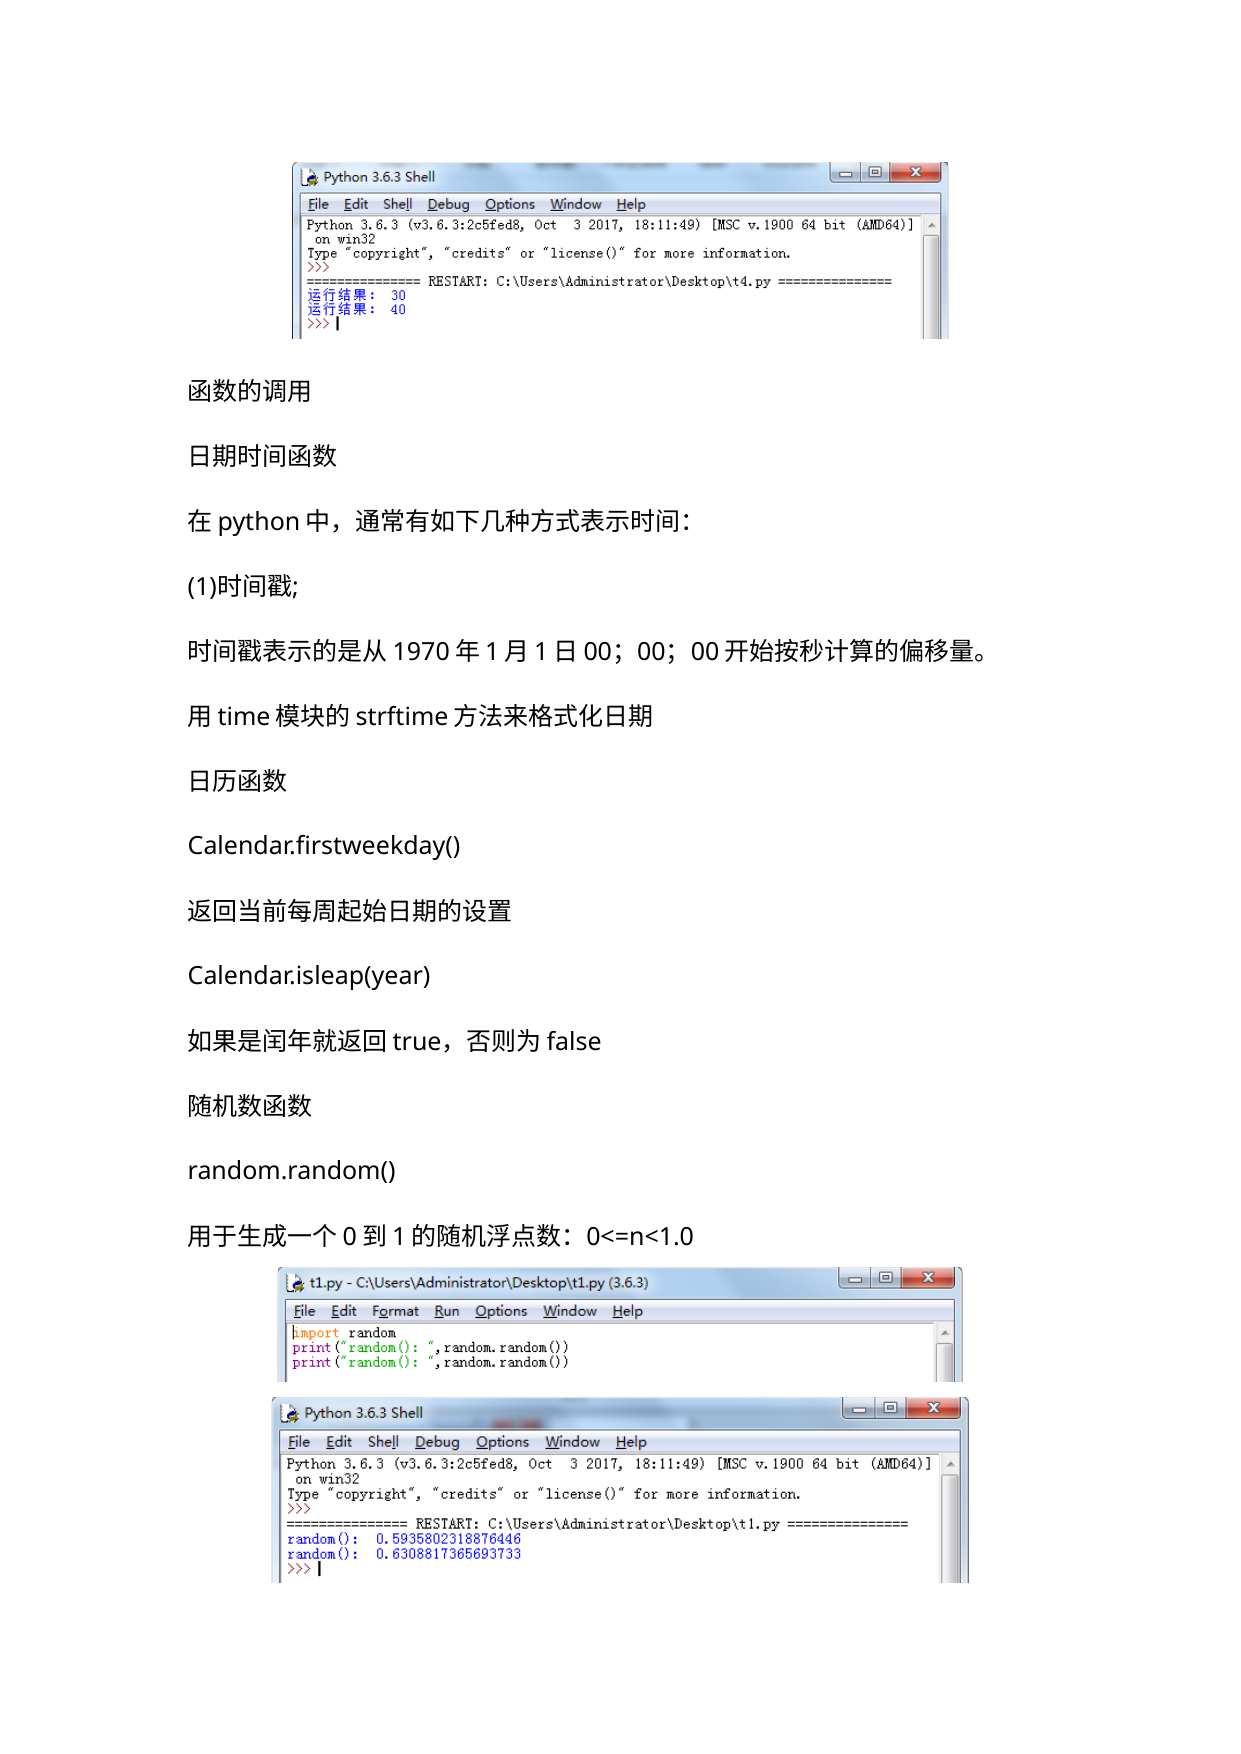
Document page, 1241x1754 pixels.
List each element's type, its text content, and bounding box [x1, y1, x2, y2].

text 日历函数 [187, 747, 1053, 812]
text 函数的调用 [187, 357, 1053, 422]
text 用于生成一个0到1的随机浮点数：0<=n<1.0 [187, 1202, 1053, 1267]
picture [292, 162, 949, 339]
text 随机数函数 [187, 1072, 1053, 1137]
picture [271, 1397, 969, 1583]
text 返回当前每周起始日期的设置 [187, 877, 1053, 942]
text random.random() [187, 1137, 1053, 1202]
text Calendar.isleap(year) [187, 942, 1053, 1007]
text Calendar.firstweekday() [187, 812, 1053, 877]
text 如果是闰年就返回true，否则为false [187, 1007, 1053, 1072]
text 日期时间函数 [187, 422, 1053, 487]
picture [277, 1267, 963, 1382]
text (1)时间戳; [187, 552, 1053, 617]
text 在python中，通常有如下几种方式表示时间： [187, 487, 1053, 552]
text 用time模块的strftime方法来格式化日期 [187, 682, 1053, 747]
text 时间戳表示的是从1970年1月1日00；00；00开始按秒计算的偏移量。 [187, 617, 1053, 682]
